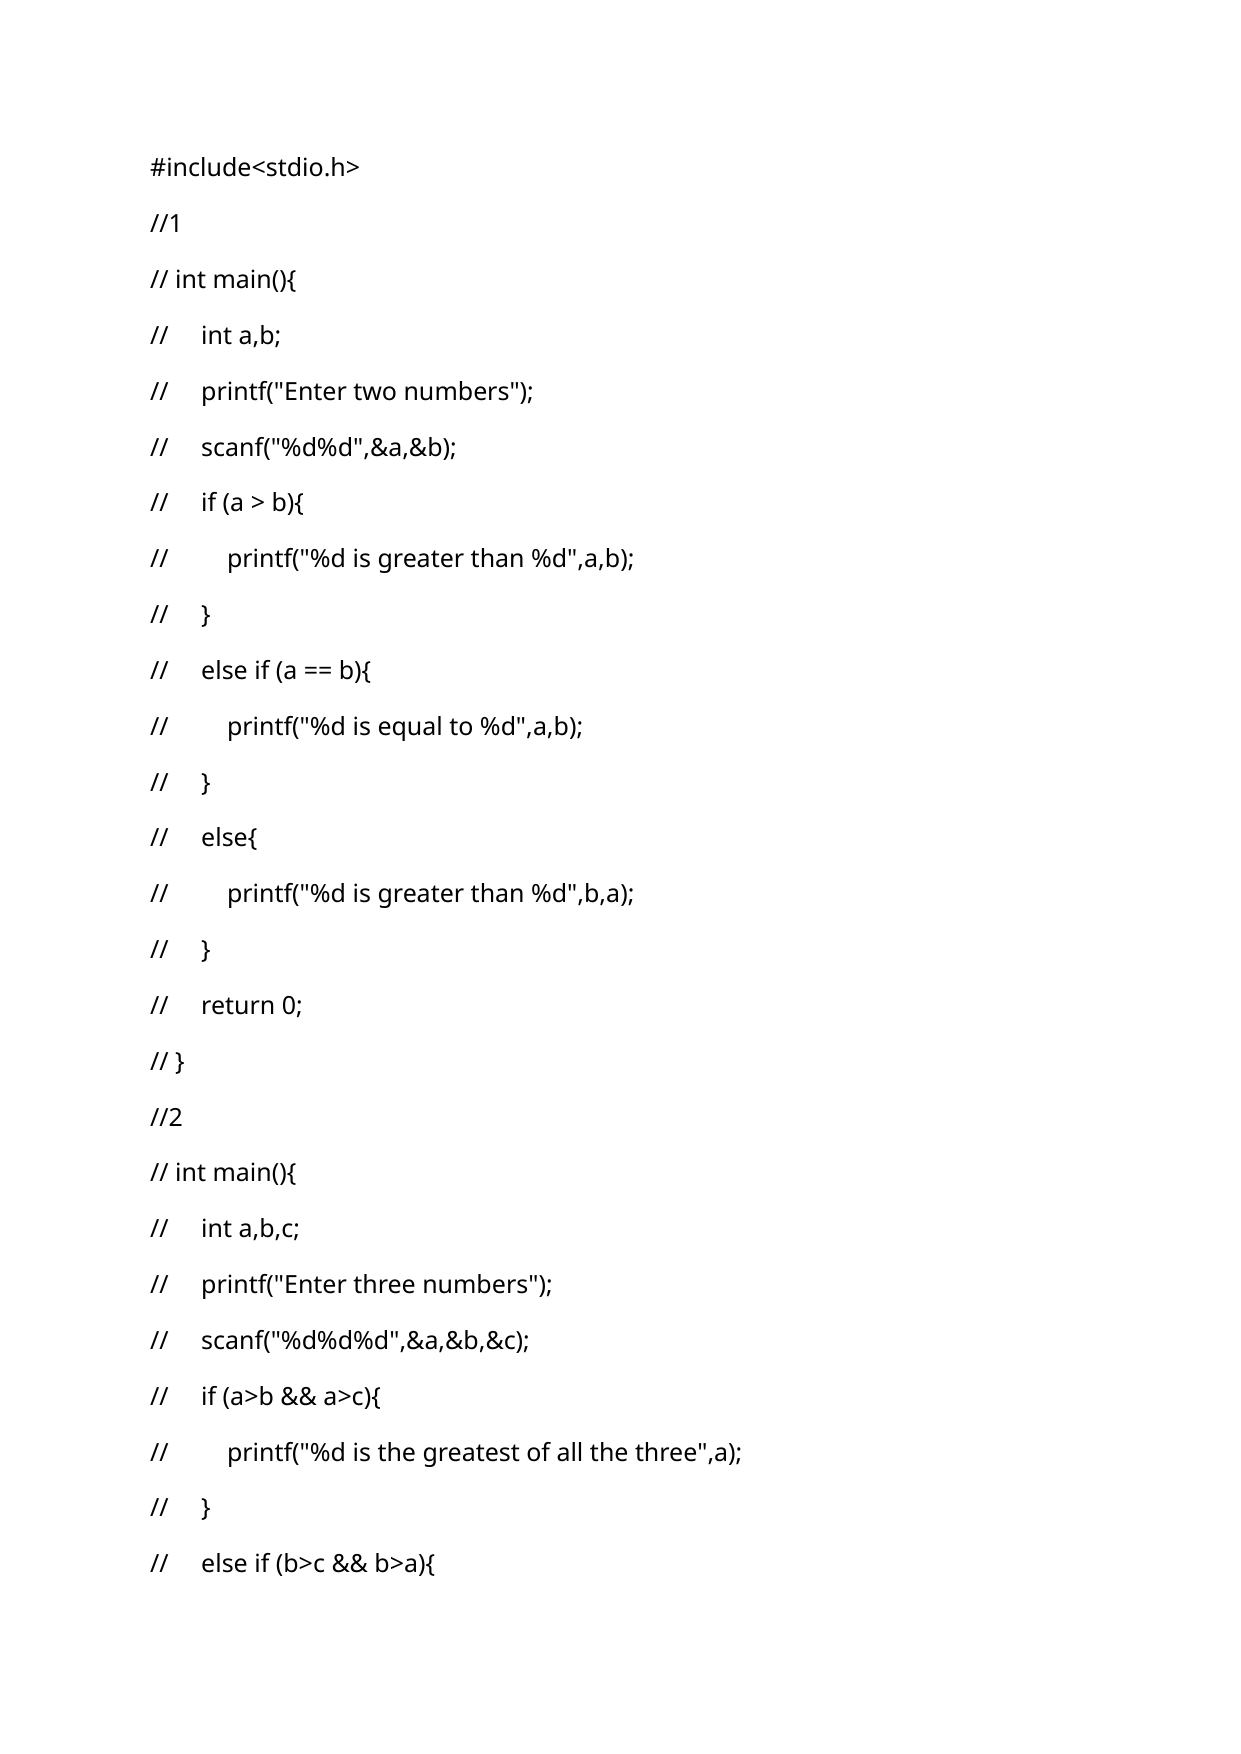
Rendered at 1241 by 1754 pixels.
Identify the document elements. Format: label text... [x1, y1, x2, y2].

text // int a,b; [150, 317, 1090, 352]
text // else if (a == b){ [150, 652, 1090, 687]
text // else if (b>c && b>a){ [150, 1546, 1090, 1580]
text // return 0; [150, 987, 1090, 1022]
text // } [150, 764, 1090, 798]
text // } [150, 1490, 1090, 1524]
text //2 [150, 1099, 1090, 1133]
text // } [150, 1043, 1090, 1077]
text // } [150, 597, 1090, 631]
text // int a,b,c; [150, 1211, 1090, 1245]
text // int main(){ [150, 1155, 1090, 1189]
text // printf("%d is greater than %d",a,b); [150, 541, 1090, 575]
text //1 [150, 206, 1090, 240]
text // printf("%d is the greatest of all the three",a); [150, 1434, 1090, 1468]
text #include<stdio.h> [150, 150, 1090, 184]
text // printf("%d is equal to %d",a,b); [150, 708, 1090, 742]
text // else{ [150, 820, 1090, 854]
text // scanf("%d%d%d",&a,&b,&c); [150, 1322, 1090, 1357]
text // printf("%d is greater than %d",b,a); [150, 876, 1090, 910]
text // printf("Enter three numbers"); [150, 1267, 1090, 1301]
text // if (a > b){ [150, 485, 1090, 519]
text // } [150, 932, 1090, 966]
text // scanf("%d%d",&a,&b); [150, 429, 1090, 463]
text // printf("Enter two numbers"); [150, 373, 1090, 407]
text // if (a>b && a>c){ [150, 1378, 1090, 1412]
text // int main(){ [150, 262, 1090, 296]
